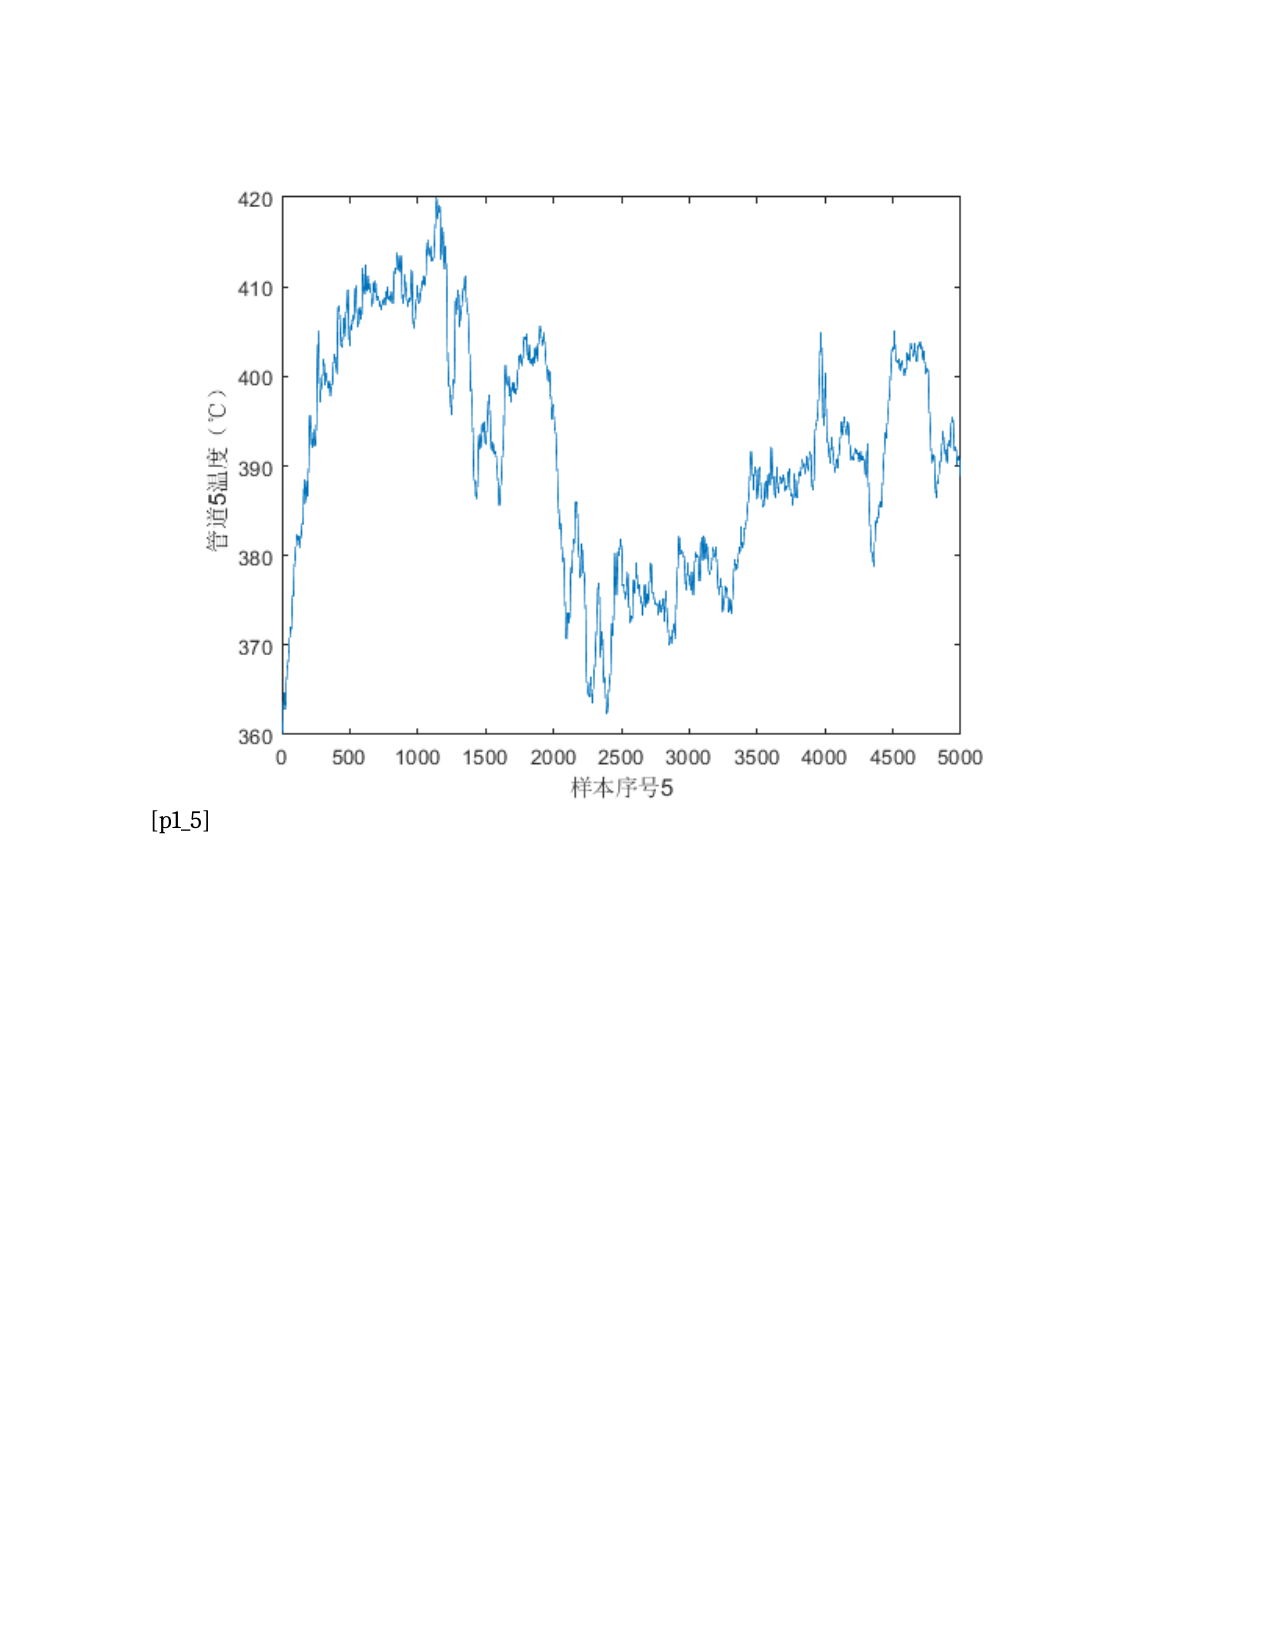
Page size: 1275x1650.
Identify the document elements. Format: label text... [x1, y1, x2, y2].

picture [168, 150, 1044, 807]
